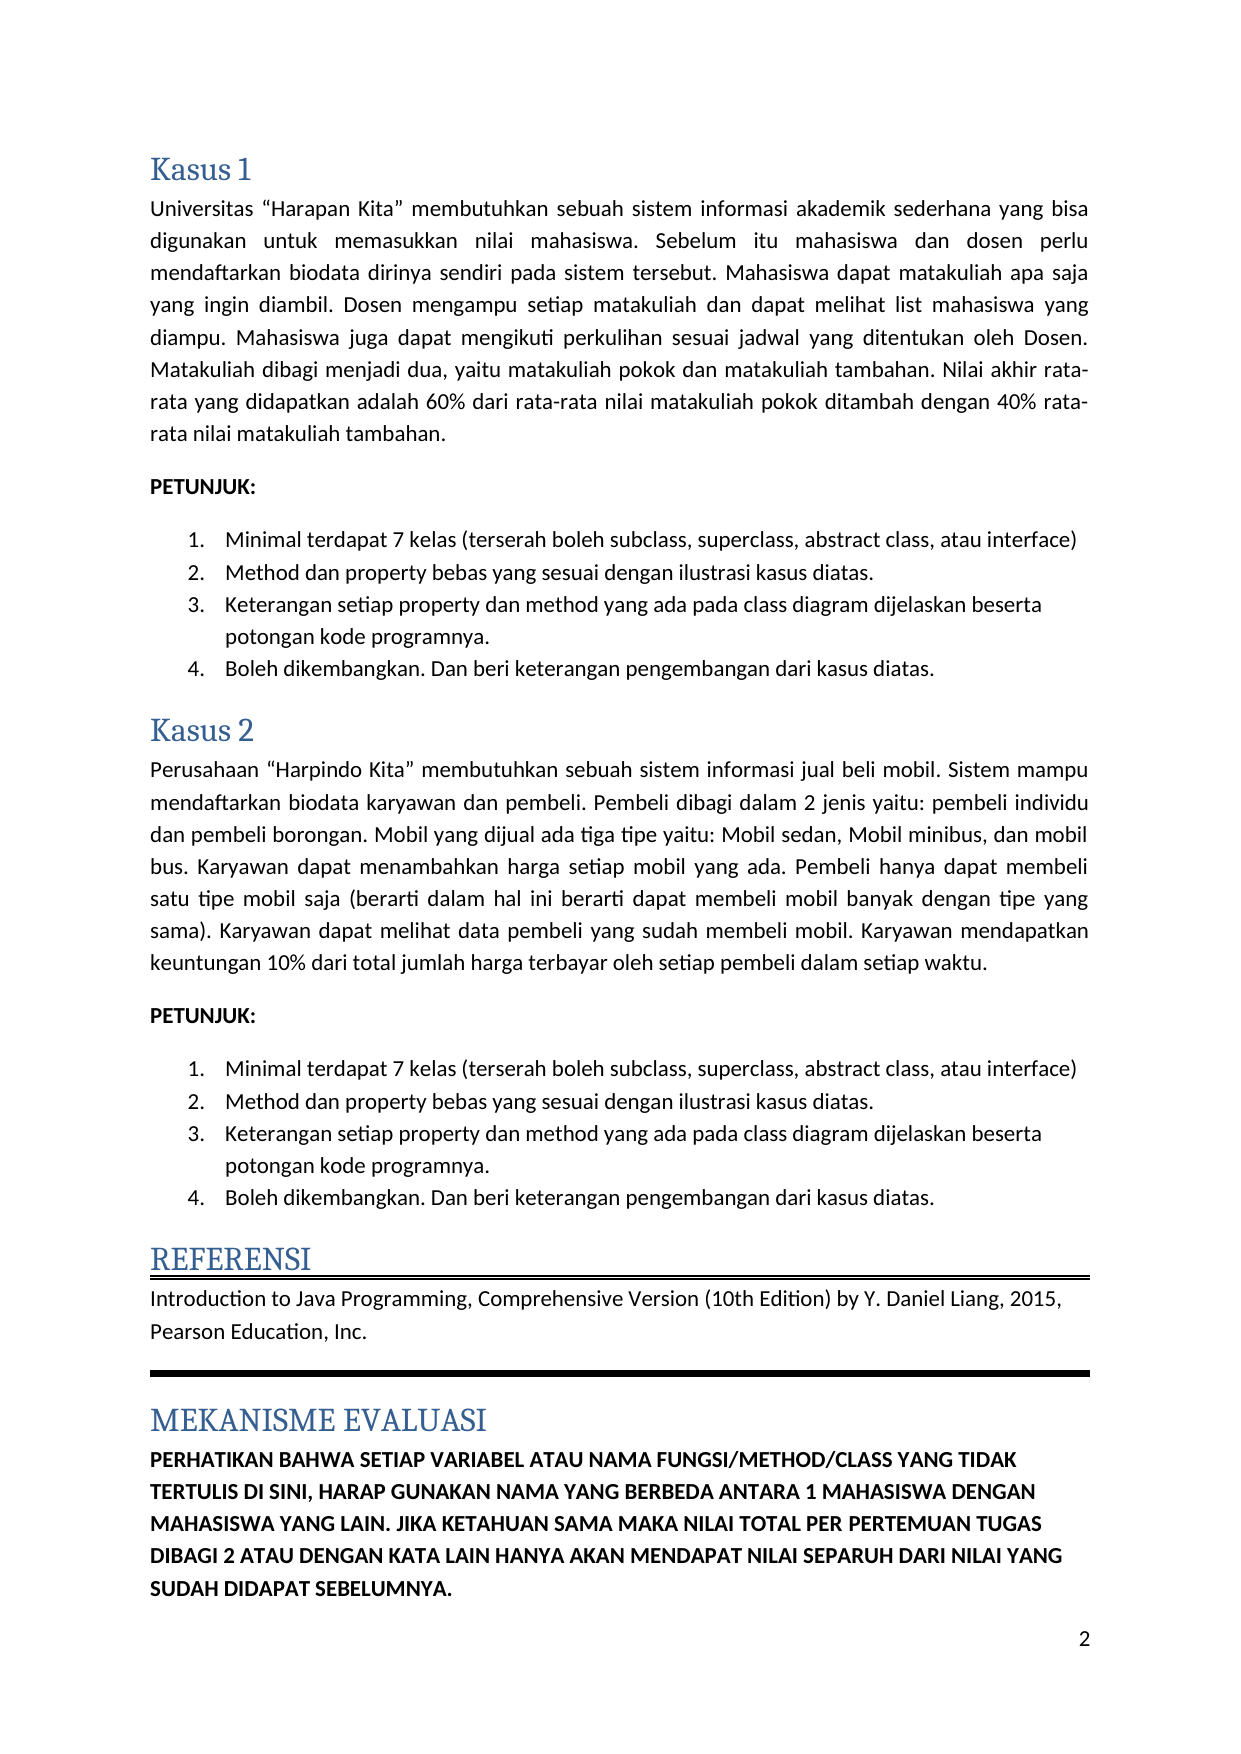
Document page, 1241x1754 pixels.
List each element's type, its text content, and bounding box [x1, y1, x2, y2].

list Keterangan setiap property dan method yang ada pada class diagram dijelaskan beserta potongan kode programnya. [187, 590, 1090, 650]
list Minimal terdapat 7 kelas (terserah boleh subclass, superclass, abstract class, atau interface) [187, 525, 1090, 553]
subtitle MEKANISME EVALUASI [150, 1401, 1090, 1439]
text Introduction to Java Programming, Comprehensive Version (10th Edition) by Y. Daniel Liang, 2015, Pearson Education, Inc. [150, 1284, 1090, 1345]
text Perusahaan “Harpindo Kita” membutuhkan sebuah sistem informasi jual beli mobil. Sistem mampu mendaftarkan biodata karyawan dan pembeli. Pembeli dibagi dalam 2 jenis yaitu: pembeli individu dan pembeli borongan. Mobil yang dijual ada tiga tipe yaitu: Mobil sedan, Mobil minibus, dan mobil bus. Karyawan dapat menambahkan harga setiap mobil yang ada. Pembeli hanya dapat membeli satu tipe mobil saja (berarti dalam hal ini berarti dapat membeli mobil banyak dengan tipe yang sama). Karyawan dapat melihat data pembeli yang sudah membeli mobil. Karyawan mendapatkan keuntungan 10% dari total jumlah harga terbayar oleh setiap pembeli dalam setiap waktu. [150, 755, 1090, 977]
list Boleh dikembangkan. Dan beri keterangan pengembangan dari kasus diatas. [187, 1183, 1090, 1211]
list Keterangan setiap property dan method yang ada pada class diagram dijelaskan beserta potongan kode programnya. [187, 1119, 1090, 1179]
text PETUNJUK: [150, 472, 1090, 500]
list Method dan property bebas yang sesuai dengan ilustrasi kasus diatas. [187, 558, 1090, 586]
text PETUNJUK: [150, 1002, 1090, 1029]
list Boleh dikembangkan. Dan beri keterangan pengembangan dari kasus diatas. [187, 654, 1090, 682]
subtitle REFERENSI [150, 1241, 1090, 1275]
list Method dan property bebas yang sesuai dengan ilustrasi kasus diatas. [187, 1087, 1090, 1115]
text Universitas “Harapan Kita” membutuhkan sebuah sistem informasi akademik sederhana yang bisa digunakan untuk memasukkan nilai mahasiswa. Sebelum itu mahasiswa dan dosen perlu mendaftarkan biodata dirinya sendiri pada sistem tersebut. Mahasiswa dapat matakuliah apa saja yang ingin diambil. Dosen mengampu setiap matakuliah dan dapat melihat list mahasiswa yang diampu. Mahasiswa juga dapat mengikuti perkulihan sesuai jadwal yang ditentukan oleh Dosen. Matakuliah dibagi menjadi dua, yaitu matakuliah pokok dan matakuliah tambahan. Nilai akhir rata-rata yang didapatkan adalah 60% dari rata-rata nilai matakuliah pokok ditambah dengan 40% rata-rata nilai matakuliah tambahan. [150, 194, 1090, 447]
subtitle Kasus 1 [150, 150, 1090, 188]
list Minimal terdapat 7 kelas (terserah boleh subclass, superclass, abstract class, atau interface) [187, 1054, 1090, 1083]
subtitle Kasus 2 [150, 711, 1090, 750]
text PERHATIKAN BAHWA SETIAP VARIABEL ATAU NAMA FUNGSI/METHOD/CLASS YANG TIDAK TERTULIS DI SINI, HARAP GUNAKAN NAMA YANG BERBEDA ANTARA 1 MAHASISWA DENGAN MAHASISWA YANG LAIN. JIKA KETAHUAN SAMA MAKA NILAI TOTAL PER PERTEMUAN TUGAS DIBAGI 2 ATAU DENGAN KATA LAIN HANYA AKAN MENDAPAT NILAI SEPARUH DARI NILAI YANG SUDAH DIDAPAT SEBELUMNYA. [150, 1445, 1090, 1602]
